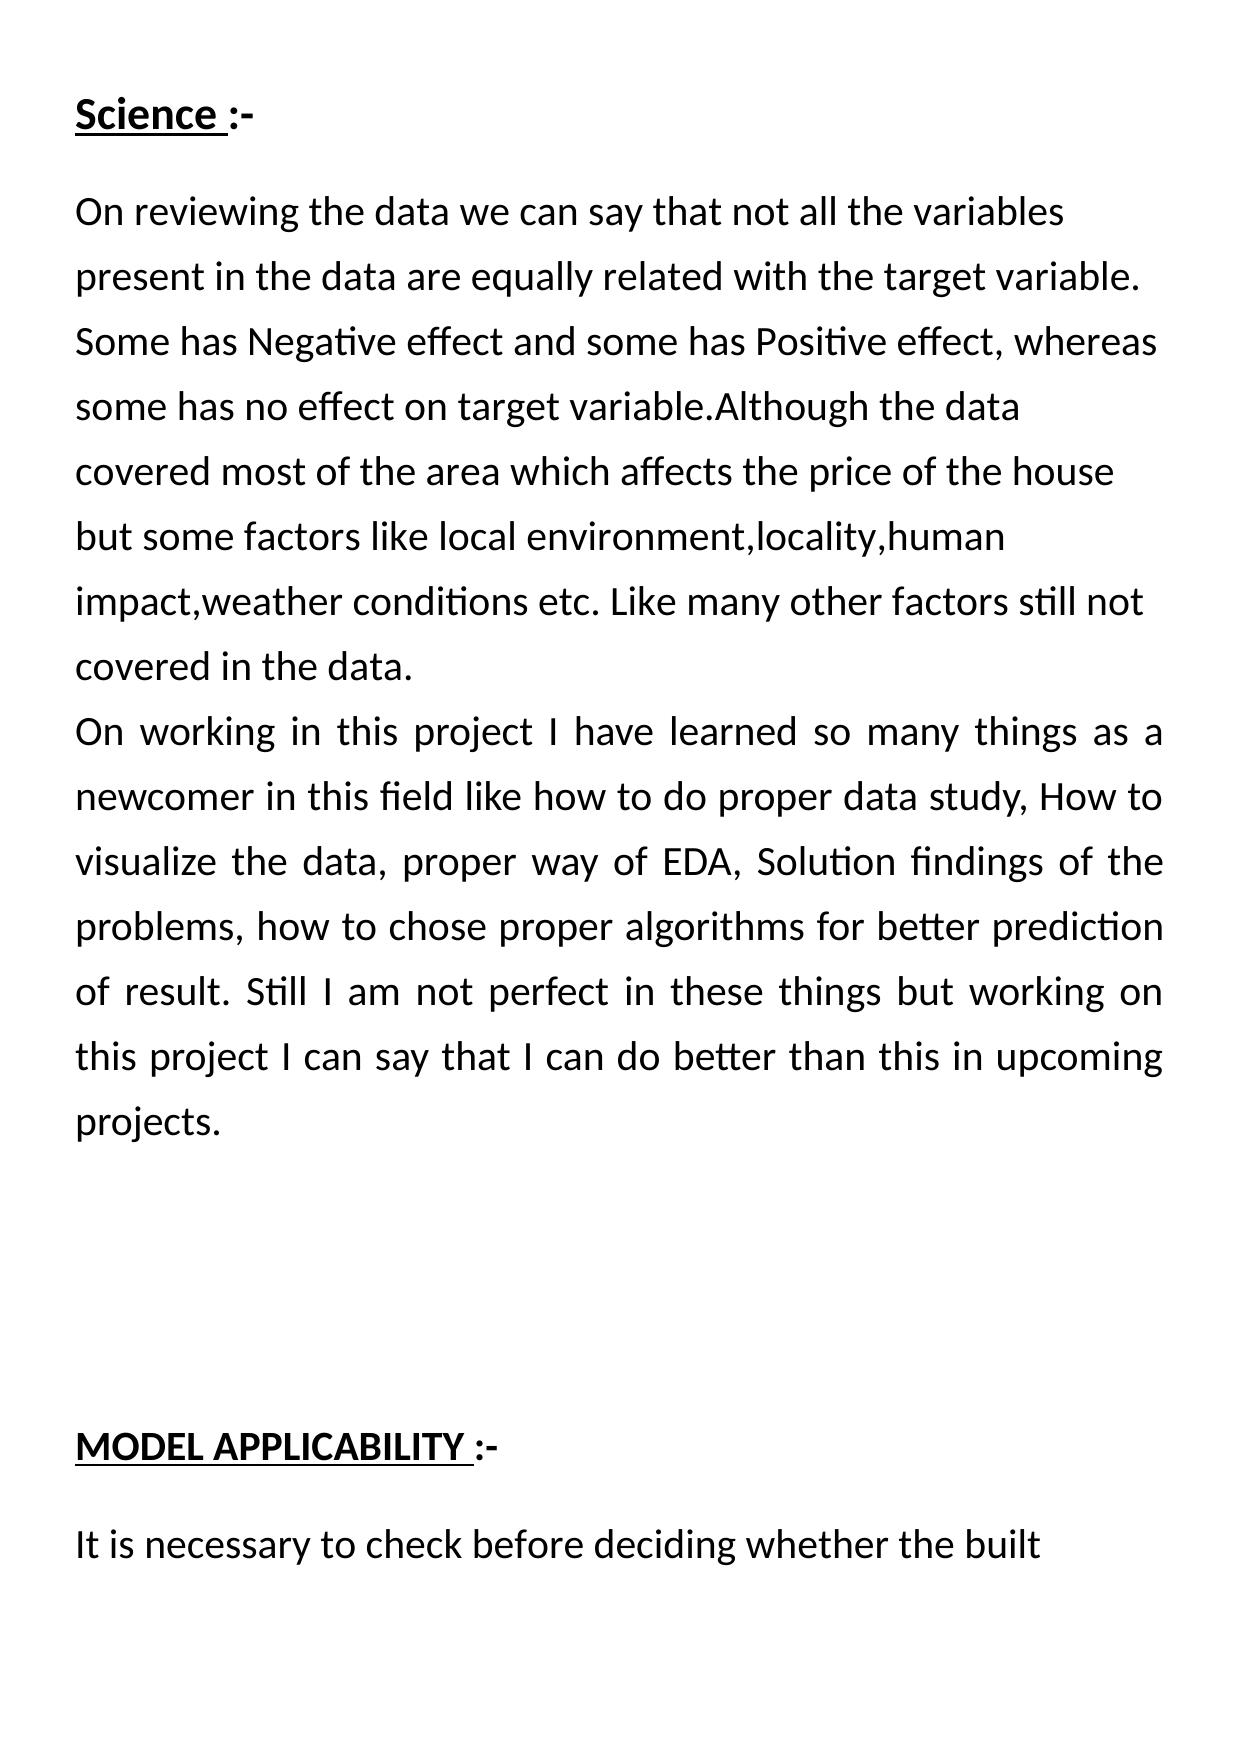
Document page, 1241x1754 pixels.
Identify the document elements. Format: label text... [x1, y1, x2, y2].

text It is necessary to check before deciding whether the built [75, 1511, 1165, 1576]
text On reviewing the data we can say that not all the variables present in the data are equally related with the target variable. Some has Negative effect and some has Positive effect, whereas some has no effect on target variable.Although the data covered most of the area which affects the price of the house but some factors like local environment,locality,human impact,weather conditions etc. Like many other factors still not covered in the data. [75, 178, 1165, 698]
list On working in this project I have learned so many things as a newcomer in this field like how to do proper data study, How to visualize the data, proper way of EDA, Solution findings of the problems, how to chose proper algorithms for better prediction of result. Still I am not perfect in these things but working on this project I can say that I can do better than this in upcoming projects. [75, 698, 1165, 1153]
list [75, 81, 1165, 146]
text MODEL APPLICABILITY :- [75, 1413, 1165, 1478]
